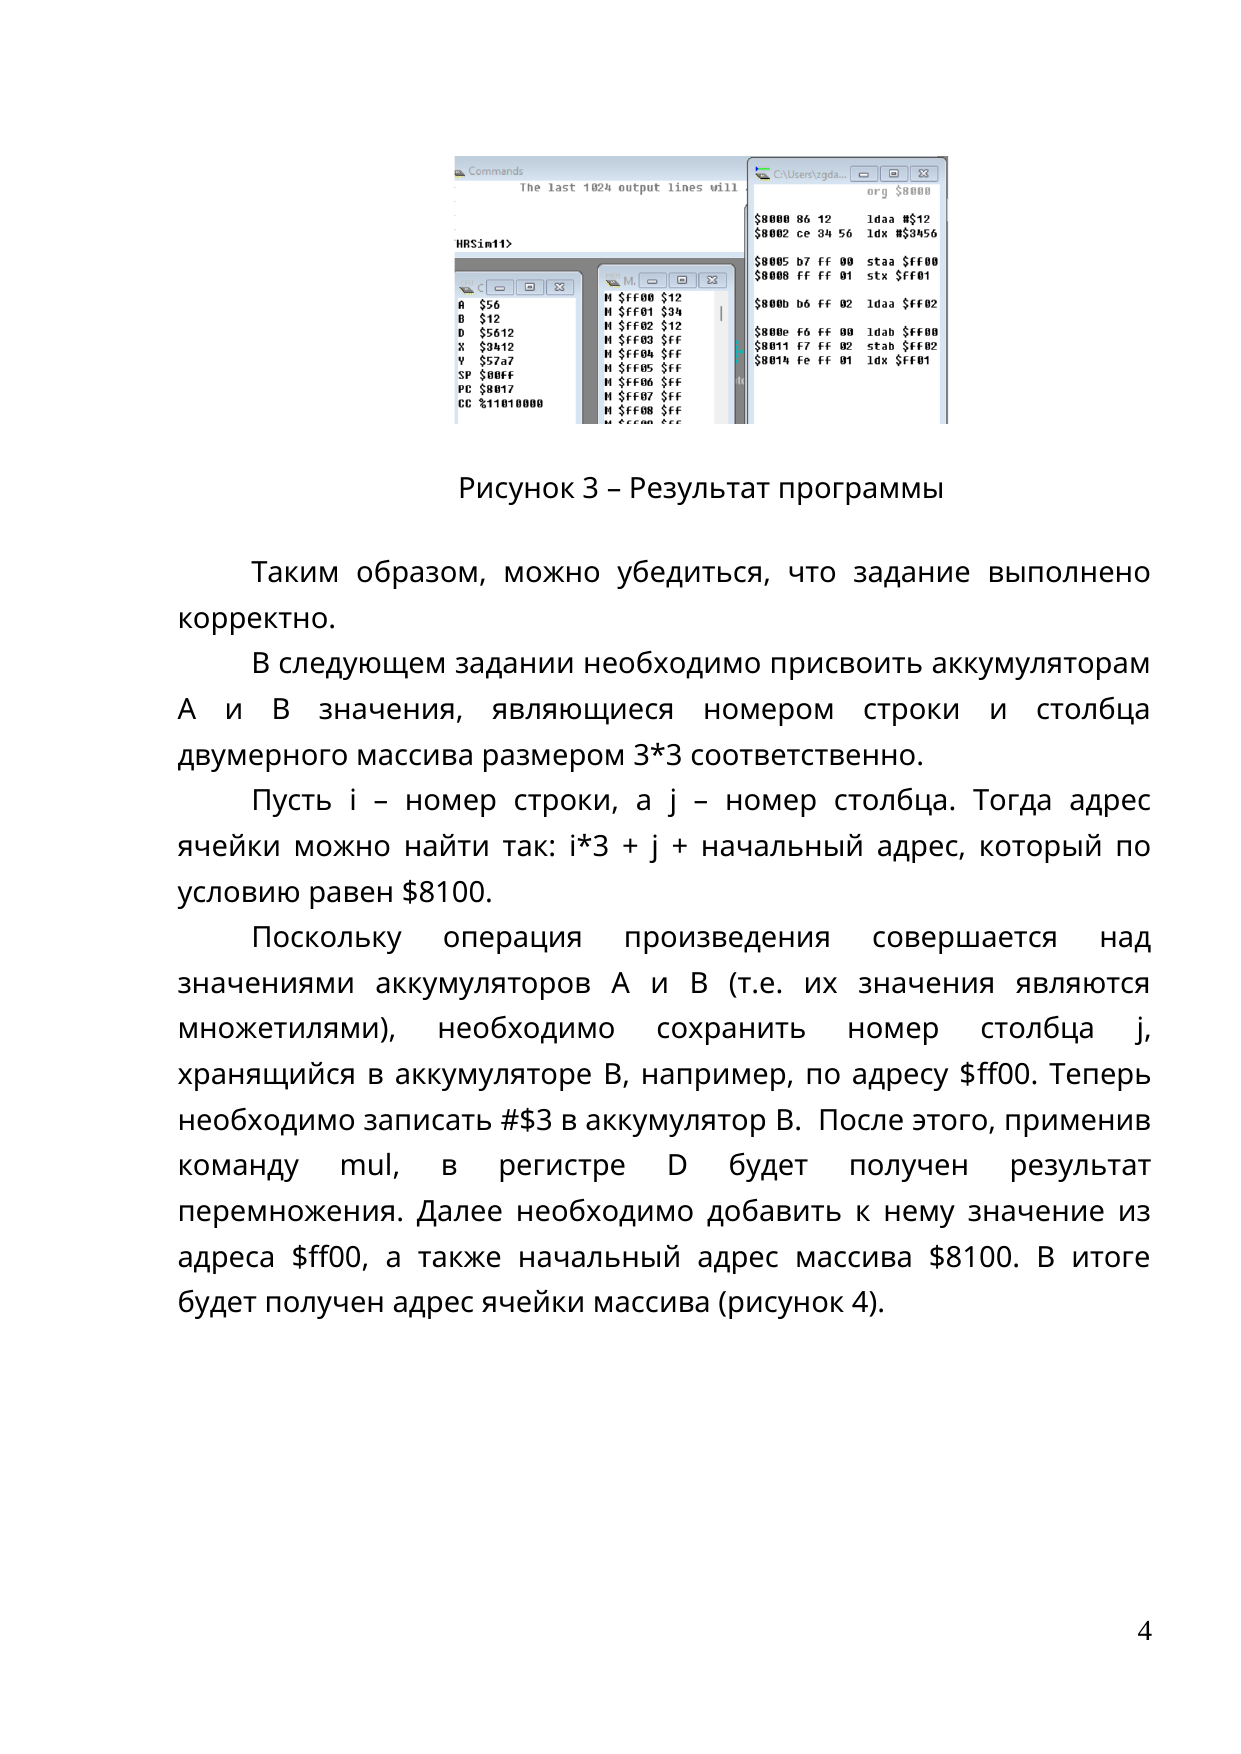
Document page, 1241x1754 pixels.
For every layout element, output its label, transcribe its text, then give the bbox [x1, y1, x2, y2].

picture [454, 156, 949, 424]
text В следующем задании необходимо присвоить аккумуляторам А и В значения, являющиеся номером строки и столбца двумерного массива размером 3*3 соответственно. [177, 643, 1152, 774]
text Таким образом, можно убедиться, что задание выполнено корректно. [177, 551, 1152, 637]
text Пусть i – номер строки, а j – номер столбца. Тогда адрес ячейки можно найти так: i*3 + j + начальный адрес, который по условию равен $8100. [177, 779, 1152, 911]
text Поскольку операция произведения совершается над значениями аккумуляторов А и В (т.е. их значения являются множетилями), необходимо сохранить номер столбца j, хранящийся в аккумуляторе В, например, по адресу $ff00. Теперь необходимо записать #$3 в аккумулятор B. После этого, применив команду mul, в регистре D будет получен результат перемножения. Далее необходимо добавить к нему значение из адреса $ff00, а также начальный адрес массива $8100. В итоге будет получен адрес ячейки массива (рисунок 4). [177, 916, 1152, 1321]
text Рисунок 3 – Результат программы [177, 467, 1152, 507]
